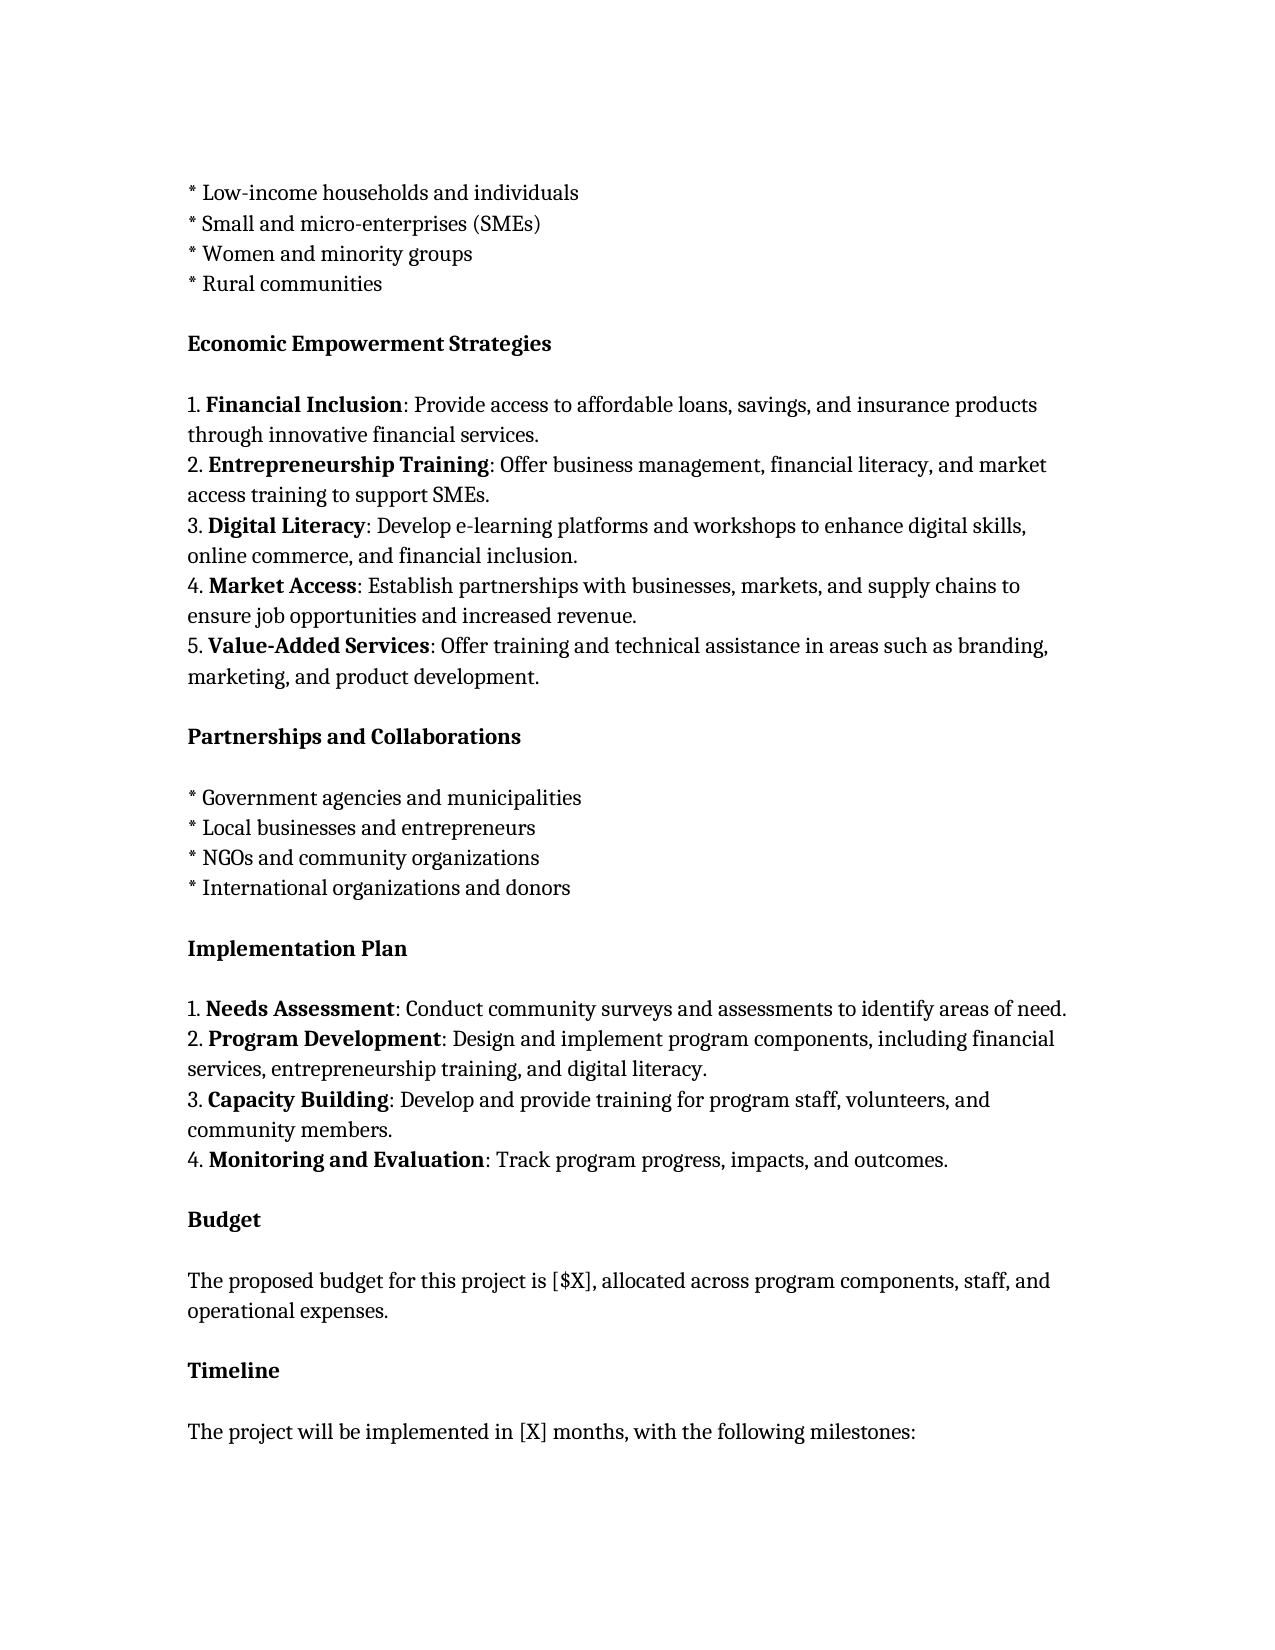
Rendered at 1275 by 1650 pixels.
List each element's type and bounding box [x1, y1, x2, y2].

text [187, 150, 1087, 1475]
